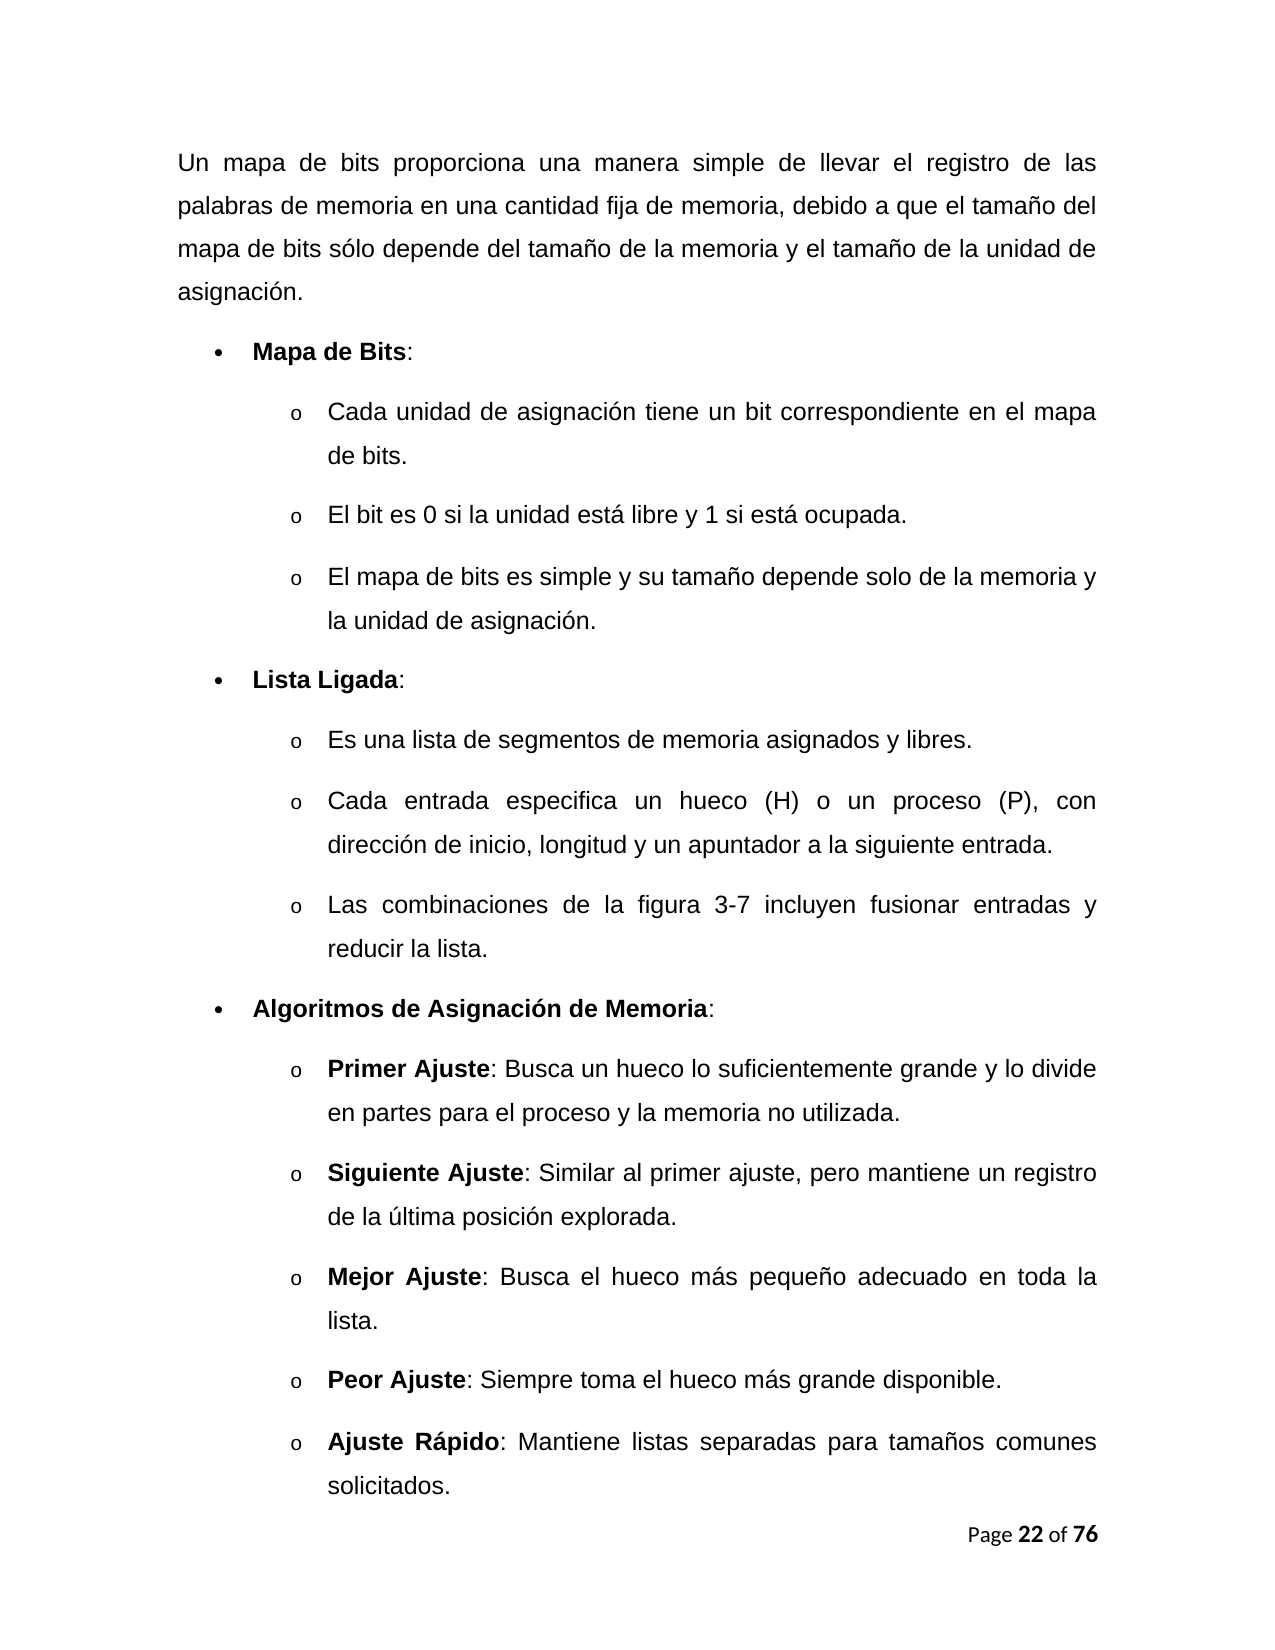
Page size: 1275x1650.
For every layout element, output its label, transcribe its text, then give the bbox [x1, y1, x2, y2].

list Siguiente Ajuste: Similar al primer ajuste, pero mantiene un registro de la última posición explorada. [290, 1158, 1098, 1231]
list Lista Ligada: [215, 665, 1098, 694]
list Mapa de Bits: [215, 337, 1098, 366]
list Primer Ajuste: Busca un hueco lo suficientemente grande y lo divide en partes para el proceso y la memoria no utilizada. [290, 1054, 1098, 1127]
list Peor Ajuste: Siempre toma el hueco más grande disponible. [290, 1365, 1098, 1395]
list Las combinaciones de la figura 3-7 incluyen fusionar entradas y reducir la lista. [290, 890, 1098, 963]
list El bit es 0 si la unidad está libre y 1 si está ocupada. [290, 500, 1098, 530]
list Cada unidad de asignación tiene un bit correspondiente en el mapa de bits. [290, 397, 1098, 469]
list El mapa de bits es simple y su tamaño depende solo de la memoria y la unidad de asignación. [290, 562, 1098, 634]
list Ajuste Rápido: Mantiene listas separadas para tamaños comunes solicitados. [290, 1427, 1098, 1499]
list Mejor Ajuste: Busca el hueco más pequeño adecuado en toda la lista. [290, 1262, 1098, 1334]
list Es una lista de segmentos de memoria asignados y libres. [290, 725, 1098, 755]
text Un mapa de bits proporciona una manera simple de llevar el registro de las palabras de memoria en una cantidad fija de memoria, debido a que el tamaño del mapa de bits sólo depende del tamaño de la memoria y el tamaño de la unidad de asignación. [177, 148, 1098, 306]
list Cada entrada especifica un hueco (H) o un proceso (P), con dirección de inicio, longitud y un apuntador a la siguiente entrada. [290, 786, 1098, 859]
list Algoritmos de Asignación de Memoria: [215, 994, 1098, 1023]
